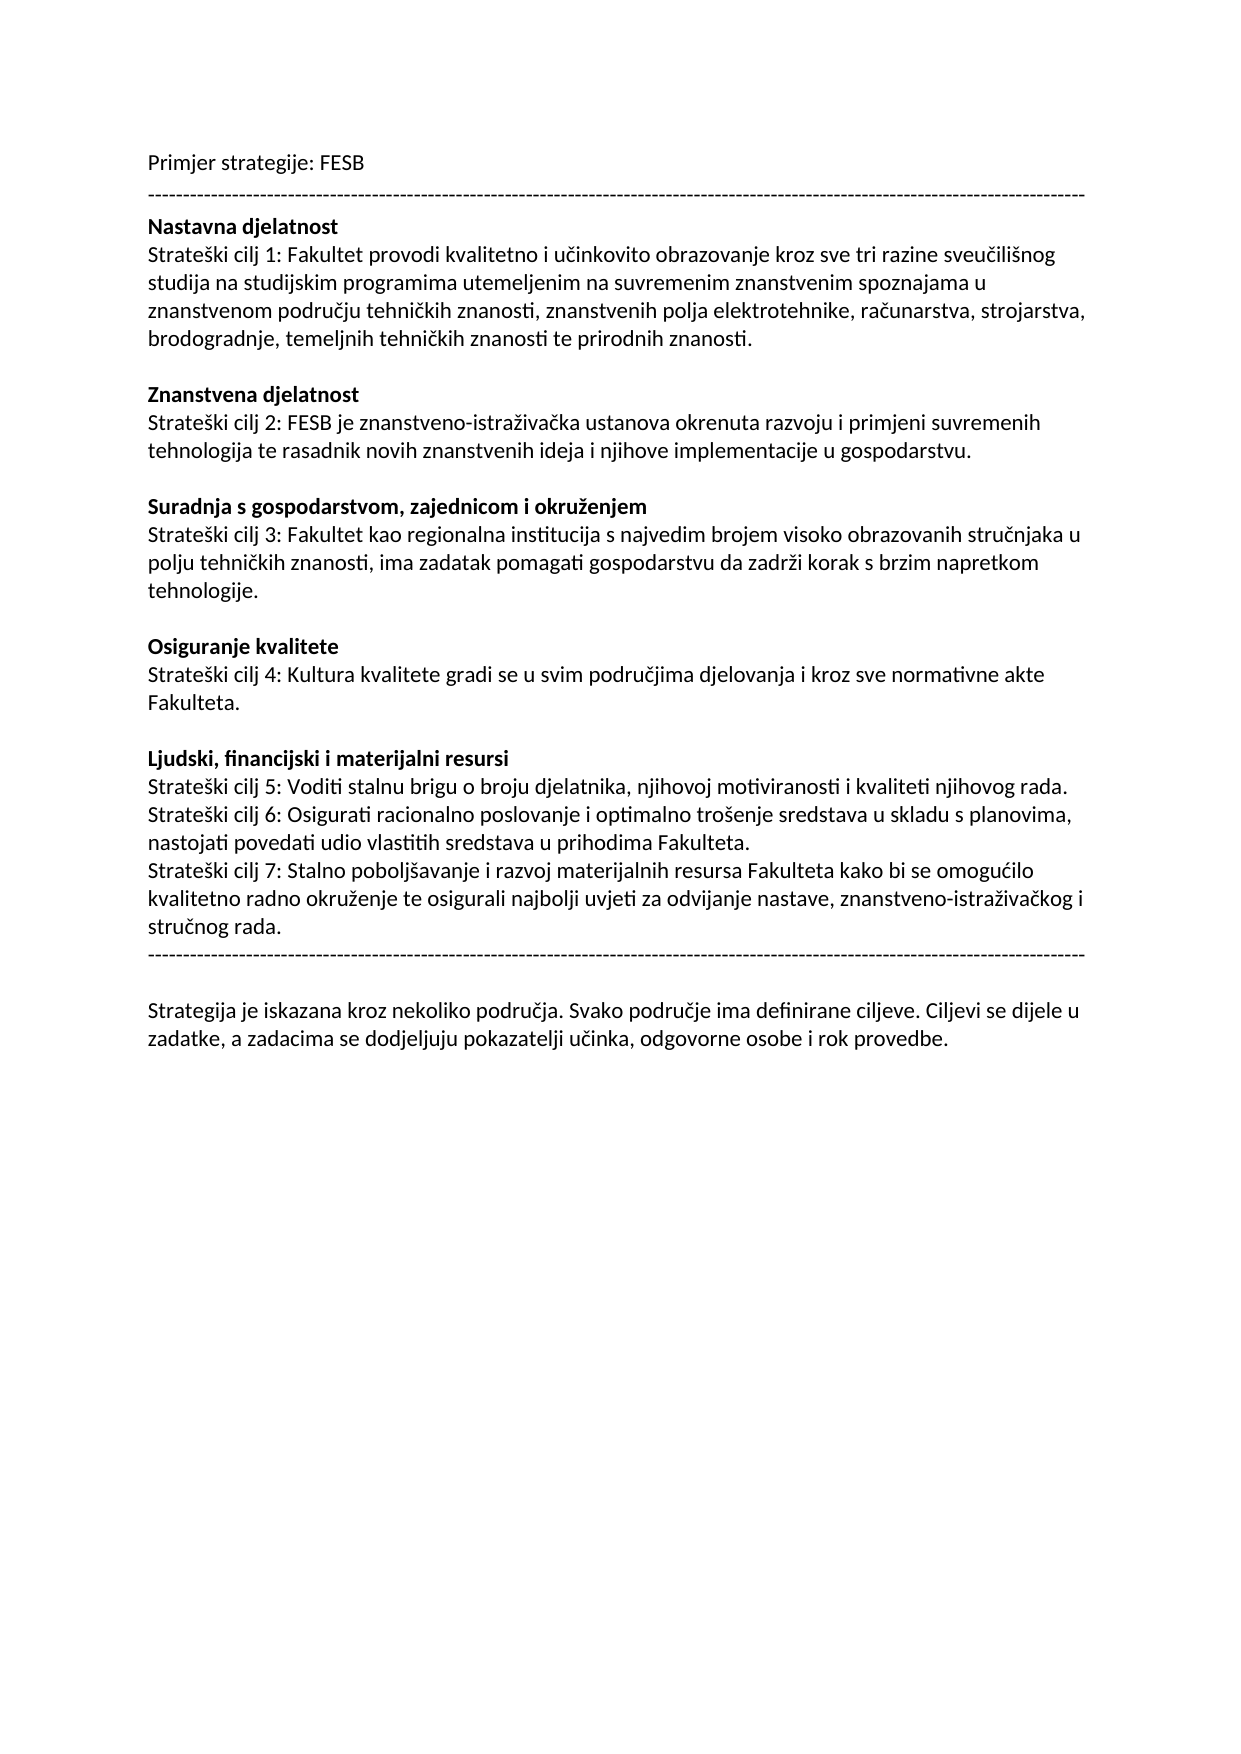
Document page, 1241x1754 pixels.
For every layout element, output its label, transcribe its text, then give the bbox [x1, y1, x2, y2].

text -------------------------------------------------------------------------------------------------------------------------------------- [148, 180, 1093, 208]
text Strateški cilj 2: FESB je znanstveno-istraživačka ustanova okrenuta razvoju i primjeni suvremenih tehnologija te rasadnik novih znanstvenih ideja i njihove implementacije u gospodarstvu. [148, 408, 1093, 464]
text Strateški cilj 1: Fakultet provodi kvalitetno i učinkovito obrazovanje kroz sve tri razine sveučilišnog studija na studijskim programima utemeljenim na suvremenim znanstvenim spoznajama u znanstvenom području tehničkih znanosti, znanstvenih polja elektrotehnike, računarstva, strojarstva, brodogradnje, temeljnih tehničkih znanosti te prirodnih znanosti. [148, 240, 1093, 352]
text Strategija je iskazana kroz nekoliko područja. Svako područje ima definirane ciljeve. Ciljevi se dijele u zadatke, a zadacima se dodjeljuju pokazatelji učinka, odgovorne osobe i rok provedbe. [148, 997, 1093, 1053]
text Strateški cilj 6: Osigurati racionalno poslovanje i optimalno trošenje sredstava u skladu s planovima, [148, 800, 1093, 828]
text Suradnja s gospodarstvom, zajednicom i okruženjem [148, 492, 1093, 520]
text Strateški cilj 7: Stalno poboljšavanje i razvoj materijalnih resursa Fakulteta kako bi se omogućilo kvalitetno radno okruženje te osigurali najbolji uvjeti za odvijanje nastave, znanstveno-istraživačkog i stručnog rada. [148, 856, 1093, 941]
text Nastavna djelatnost [148, 212, 1093, 240]
text -------------------------------------------------------------------------------------------------------------------------------------- [148, 941, 1093, 968]
text Znanstvena djelatnost [148, 380, 1093, 408]
text Strateški cilj 3: Fakultet kao regionalna institucija s najvedim brojem visoko obrazovanih stručnjaka u polju tehničkih znanosti, ima zadatak pomagati gospodarstvu da zadrži korak s brzim napretkom tehnologije. [148, 520, 1093, 604]
text nastojati povedati udio vlastitih sredstava u prihodima Fakulteta. [148, 828, 1093, 856]
text Primjer strategije: FESB [148, 148, 1093, 176]
text Strateški cilj 4: Kultura kvalitete gradi se u svim područjima djelovanja i kroz sve normativne akte Fakulteta. [148, 660, 1093, 716]
text Strateški cilj 5: Voditi stalnu brigu o broju djelatnika, njihovoj motiviranosti i kvaliteti njihovog rada. [148, 772, 1093, 800]
text Osiguranje kvalitete [148, 632, 1093, 660]
text Ljudski, financijski i materijalni resursi [148, 744, 1093, 772]
